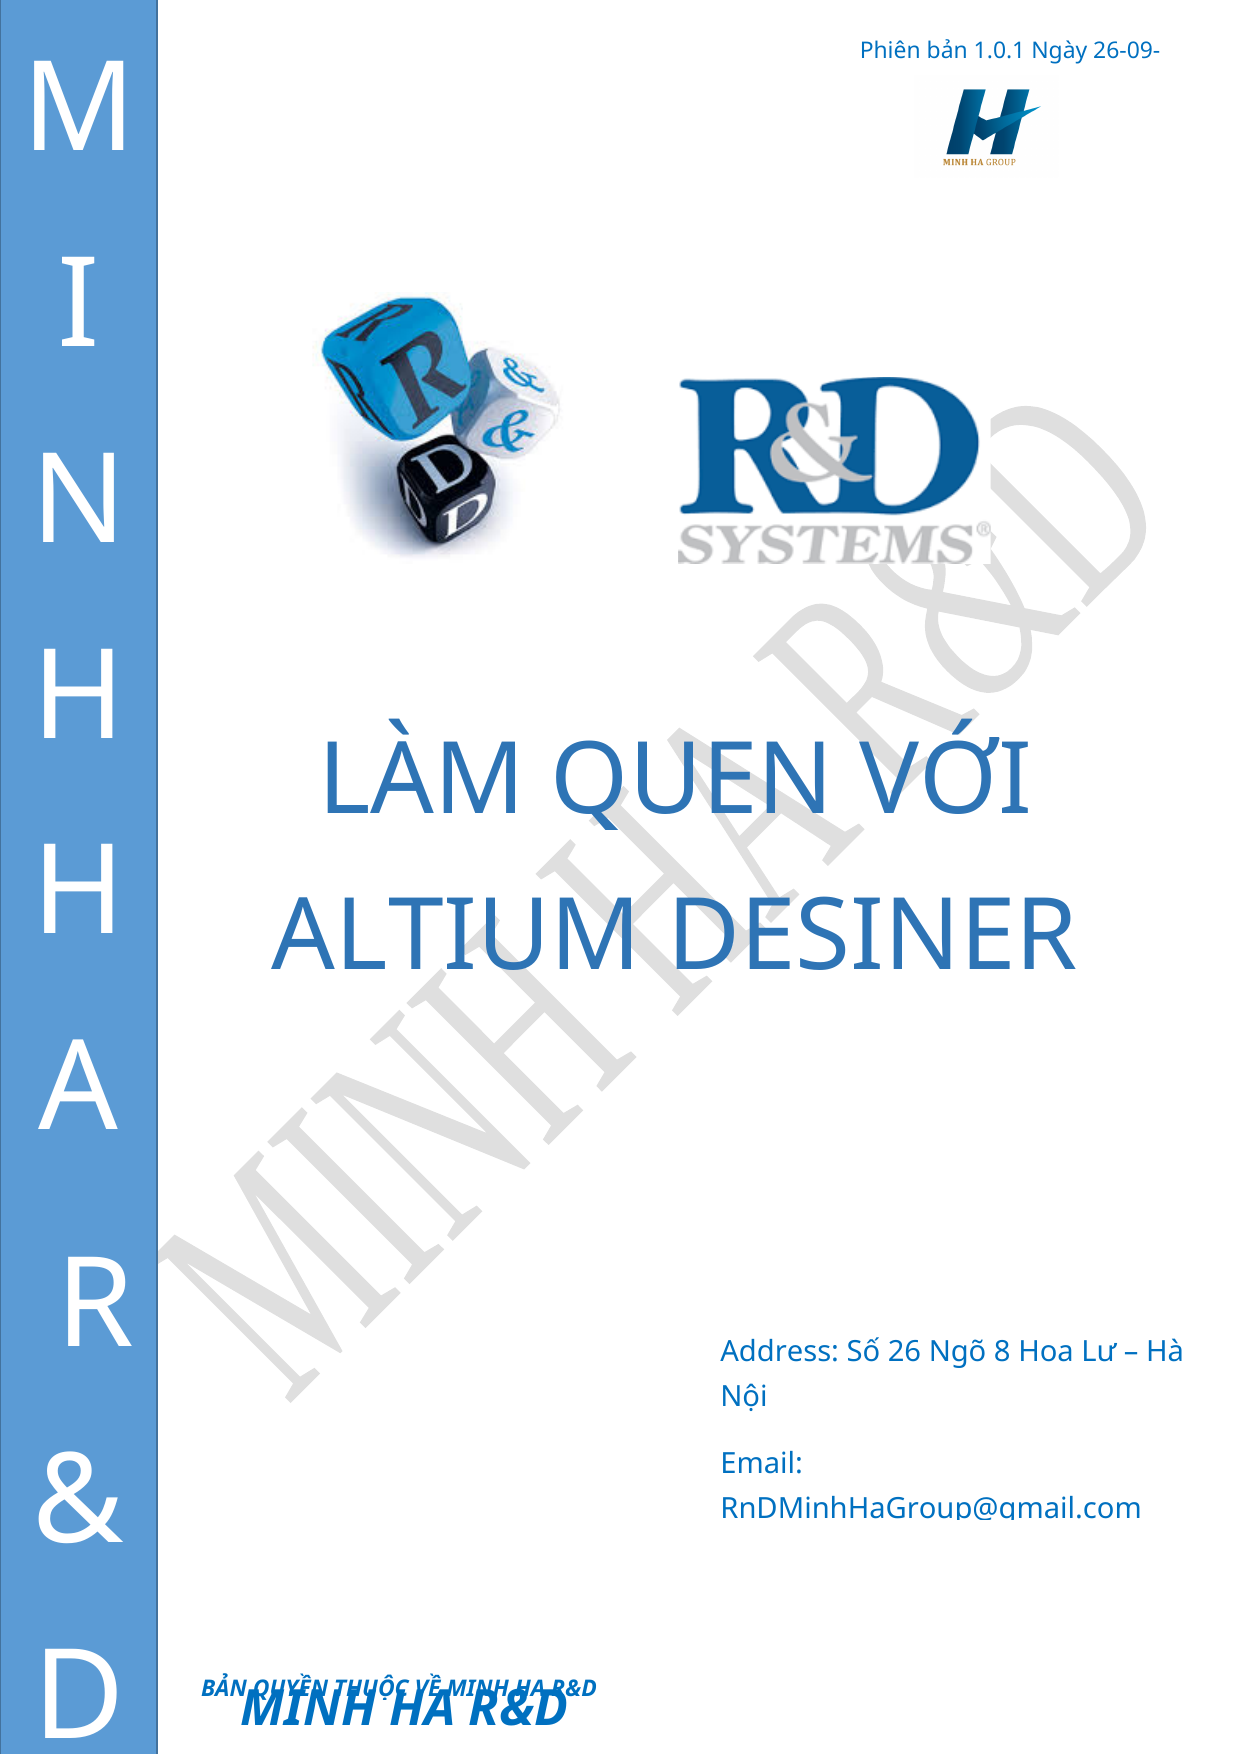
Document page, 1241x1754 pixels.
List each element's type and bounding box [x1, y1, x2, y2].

picture [225, 292, 991, 564]
picture [914, 75, 1059, 178]
